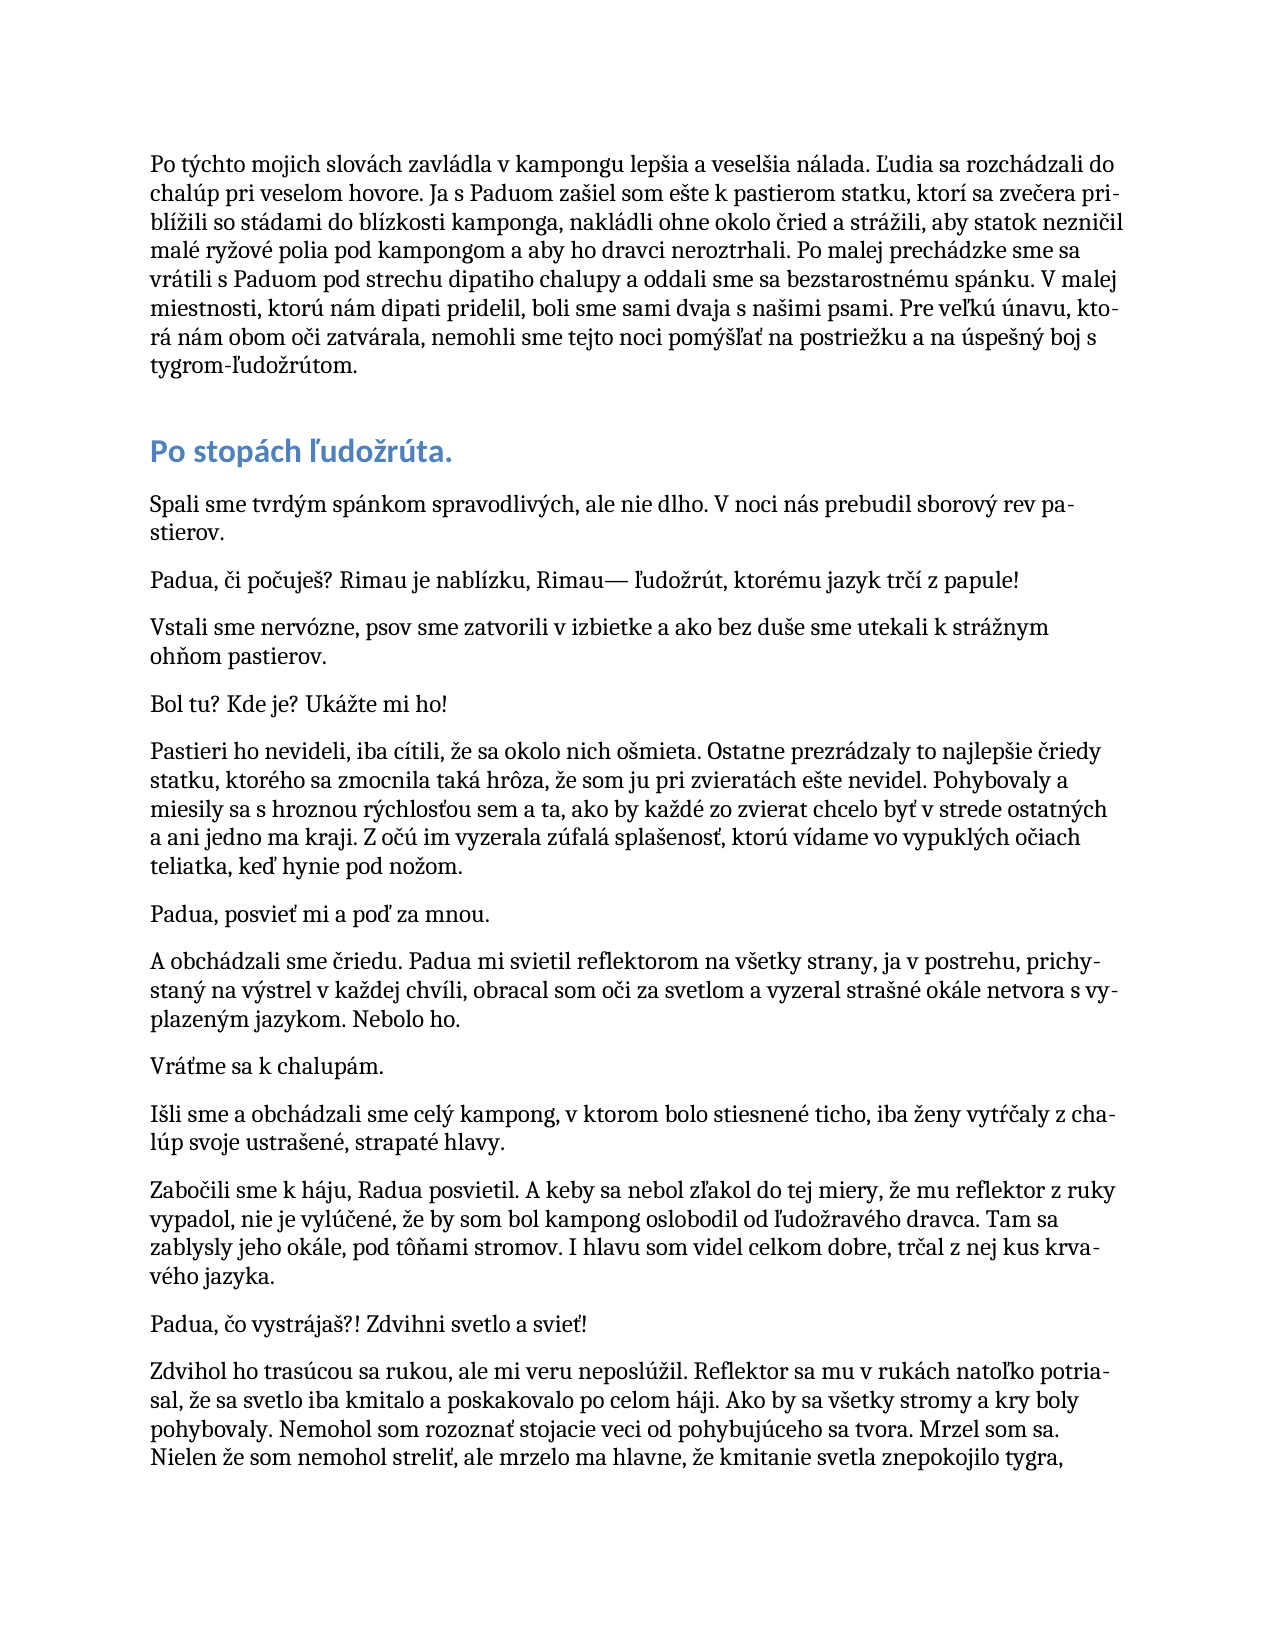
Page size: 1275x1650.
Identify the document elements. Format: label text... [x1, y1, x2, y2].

text Zabočili sme k háju, Radua posvietil. A keby sa nebol zľakol do tej miery, že mu reflektor z ruky vypadol, nie je vylúčené, že by som bol kampong oslobodil od ľudožravého dravca. Tam sa zablysly jeho okále, pod tôňami stromov. I hlavu som videl celkom dobre, trčal z nej kus krvavého jazyka. [150, 1176, 1125, 1291]
text Padua, čo vystrájaš?! Zdvihni svetlo a svieť! [150, 1309, 1125, 1338]
text Padua, či počuješ? Rimau je nablízku, Rimau— ľudožrút, ktorému jazyk trčí z papule! [150, 566, 1125, 594]
text Spali sme tvrdým spánkom spravodlivých, ale nie dlho. V noci nás prebudil sborový rev pastierov. [150, 489, 1125, 547]
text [150, 1357, 1125, 1472]
subtitle Po stopách ľudožrúta. [150, 430, 1125, 471]
text A obchádzali sme čriedu. Padua mi svietil reflektorom na všetky strany, ja v postrehu, prichystaný na výstrel v každej chvíli, obracal som oči za svetlom a vyzeral strašné okále netvora s vyplazeným jazykom. Nebolo ho. [150, 947, 1125, 1033]
text Po týchto mojich slovách zavládla v kampongu lepšia a veselšia nálada. Ľudia sa rozchádzali do chalúp pri veselom hovore. Ja s Paduom zašiel som ešte k pastierom statku, ktorí sa zvečera priblížili so stádami do blízkosti kamponga, nakládli ohne okolo čried a strážili, aby statok nezničil malé ryžové polia pod kampongom a aby ho dravci neroztrhali. Po malej prechádzke sme sa vrátili s Paduom pod strechu dipatiho chalupy a oddali sme sa bezstarostnému spánku. V malej miestnosti, ktorú nám dipati pridelil, boli sme sami dvaja s našimi psami. Pre veľkú únavu, ktorá nám obom oči zatvárala, nemohli sme tejto noci pomýšľať na postriežku a na úspešný boj s tygrom-ľudožrútom. [150, 150, 1125, 380]
text Vstali sme nervózne, psov sme zatvorili v izbietke a ako bez duše sme utekali k strážnym ohňom pastierov. [150, 613, 1125, 671]
text Padua, posvieť mi a poď za mnou. [150, 899, 1125, 928]
text Bol tu? Kde je? Ukážte mi ho! [150, 689, 1125, 718]
text Vráťme sa k chalupám. [150, 1052, 1125, 1081]
text Išli sme a obchádzali sme celý kampong, v ktorom bolo stiesnené ticho, iba ženy vytŕčaly z chalúp svoje ustrašené, strapaté hlavy. [150, 1099, 1125, 1157]
text Pastieri ho nevideli, iba cítili, že sa okolo nich ošmieta. Ostatne prezrádzaly to najlepšie čriedy statku, ktorého sa zmocnila taká hrôza, že som ju pri zvieratách ešte nevidel. Pohybovaly a miesily sa s hroznou rýchlosťou sem a ta, ako by každé zo zvierat chcelo byť v strede ostatných a ani jedno ma kraji. Z očú im vyzerala zúfalá splašenosť, ktorú vídame vo vypuklých očiach teliatka, keď hynie pod nožom. [150, 737, 1125, 881]
